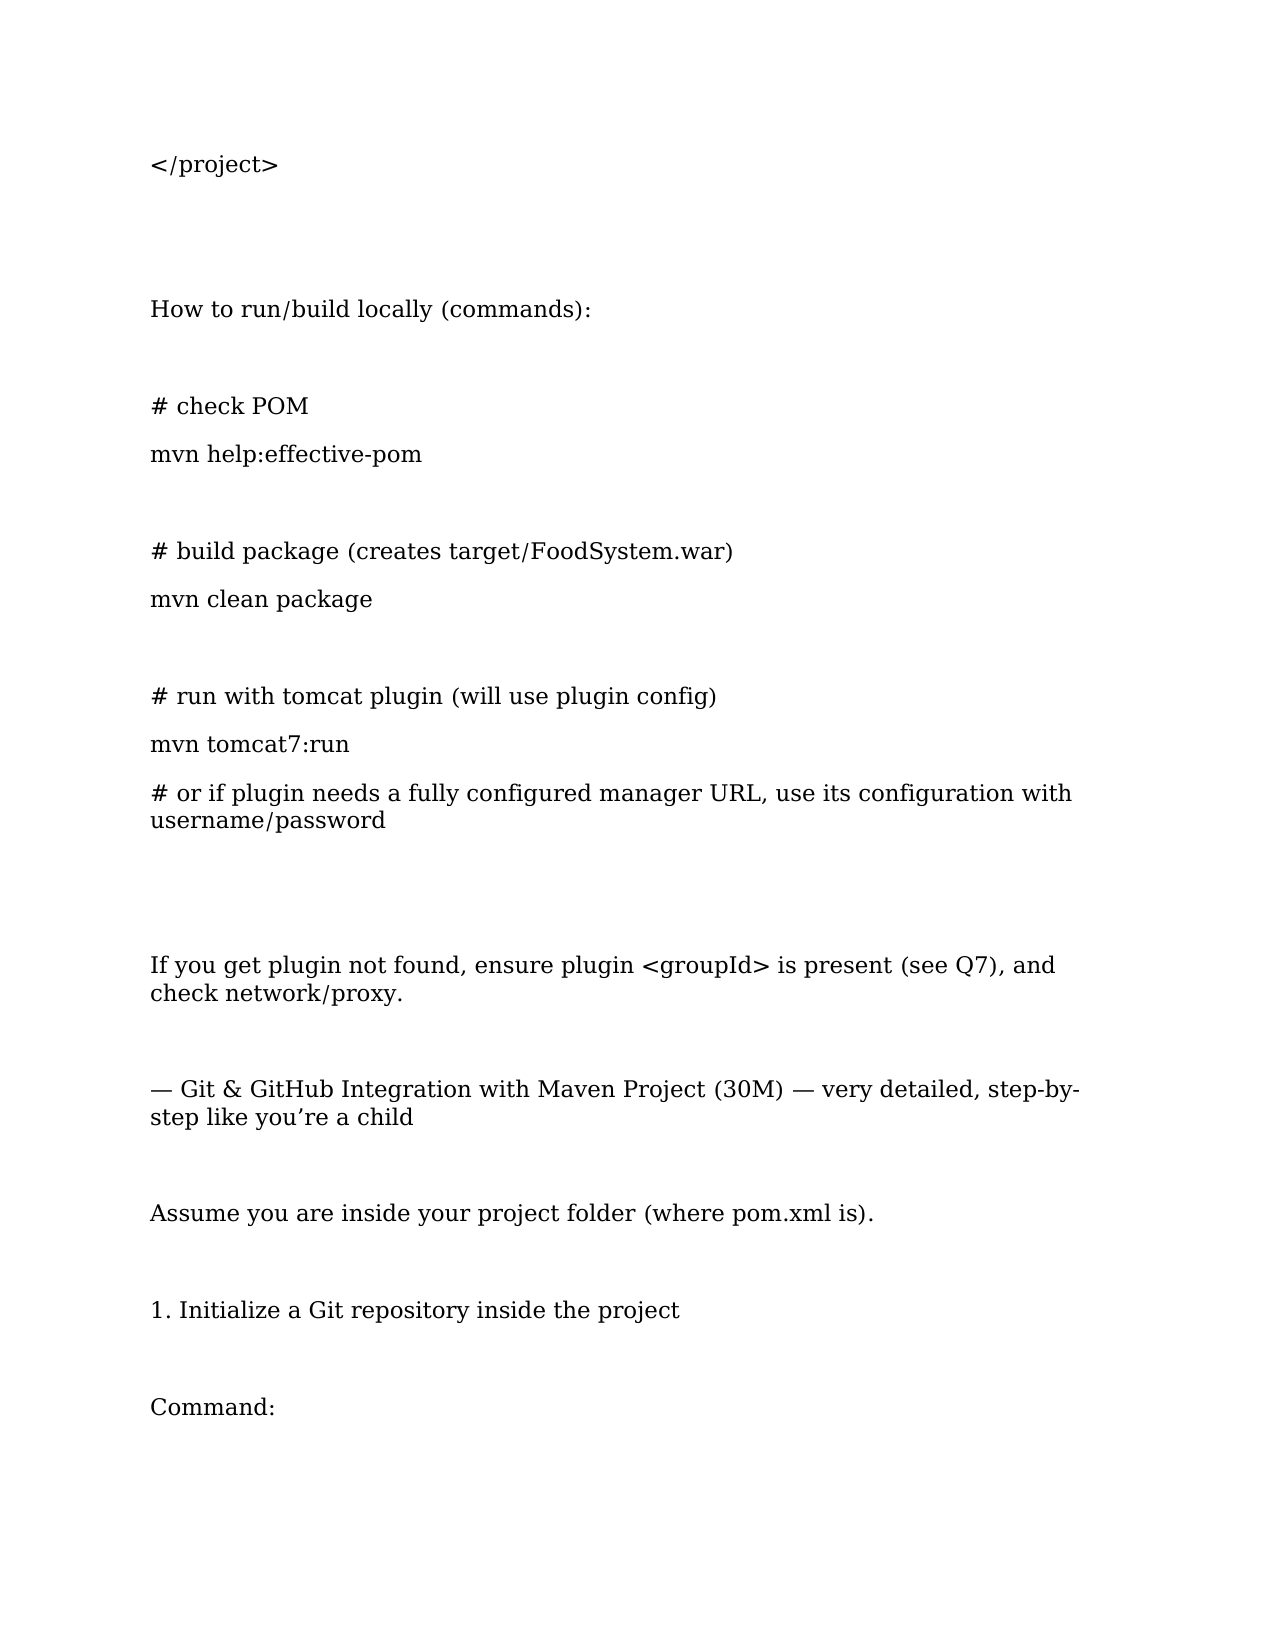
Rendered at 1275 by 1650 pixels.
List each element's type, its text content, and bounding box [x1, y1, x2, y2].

text </project> [150, 150, 1125, 177]
text mvn clean package [150, 585, 1125, 612]
text — Git & GitHub Integration with Maven Project (30M) — very detailed, step-by-step like you’re a child [150, 1075, 1125, 1130]
text Assume you are inside your project folder (where pom.xml is). [150, 1199, 1125, 1227]
text mvn tomcat7:run [150, 730, 1125, 757]
text # run with tomcat plugin (will use plugin config) [150, 682, 1125, 709]
text If you get plugin not found, ensure plugin <groupId> is present (see Q7), and check network/proxy. [150, 951, 1125, 1006]
text # check POM [150, 392, 1125, 419]
text How to run/build locally (commands): [150, 295, 1125, 322]
text # build package (creates target/FoodSystem.war) [150, 537, 1125, 564]
text 1. Initialize a Git repository inside the project [150, 1296, 1125, 1323]
text mvn help:effective-pom [150, 440, 1125, 467]
text # or if plugin needs a fully configured manager URL, use its configuration with username/password [150, 778, 1125, 833]
text Command: [150, 1392, 1125, 1420]
